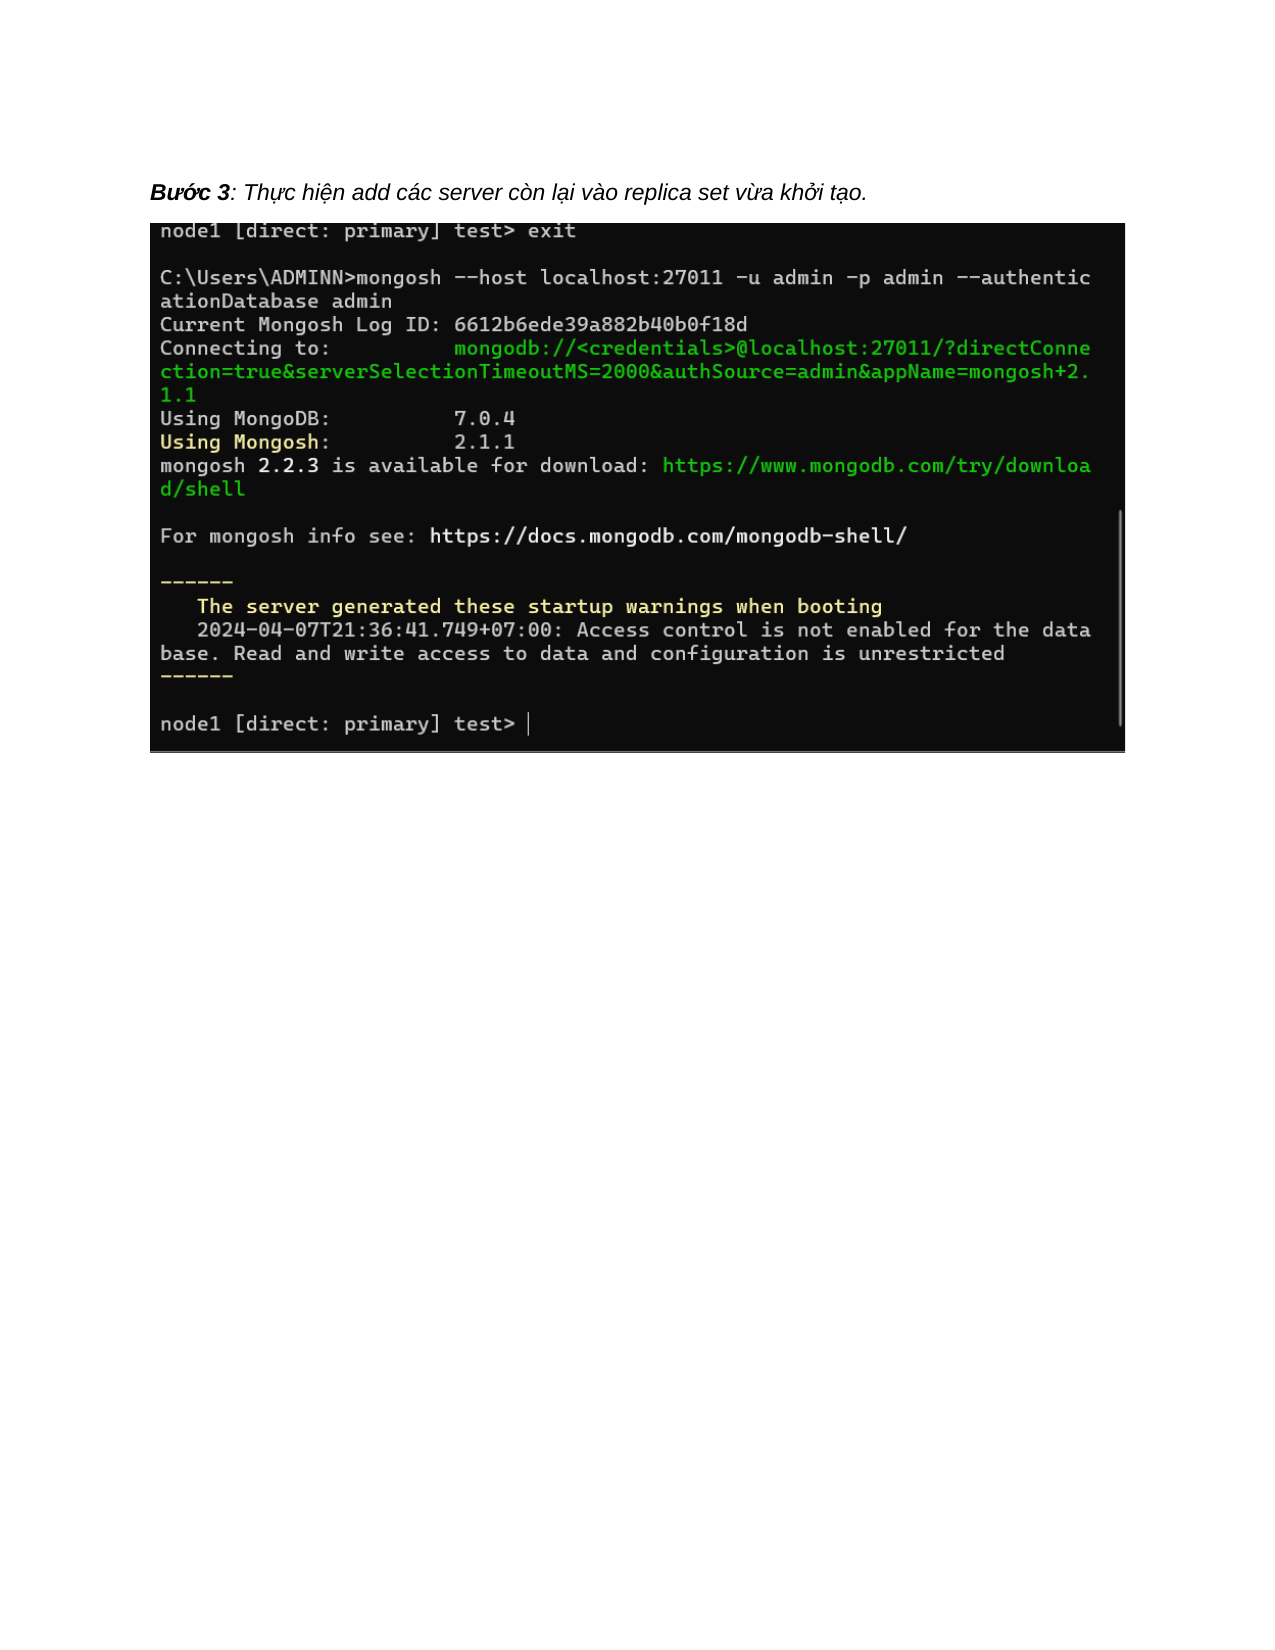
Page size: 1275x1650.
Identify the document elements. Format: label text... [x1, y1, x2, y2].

text Bước 3: Thực hiện add các server còn lại vào replica set vừa khởi tạo. [150, 150, 1125, 205]
